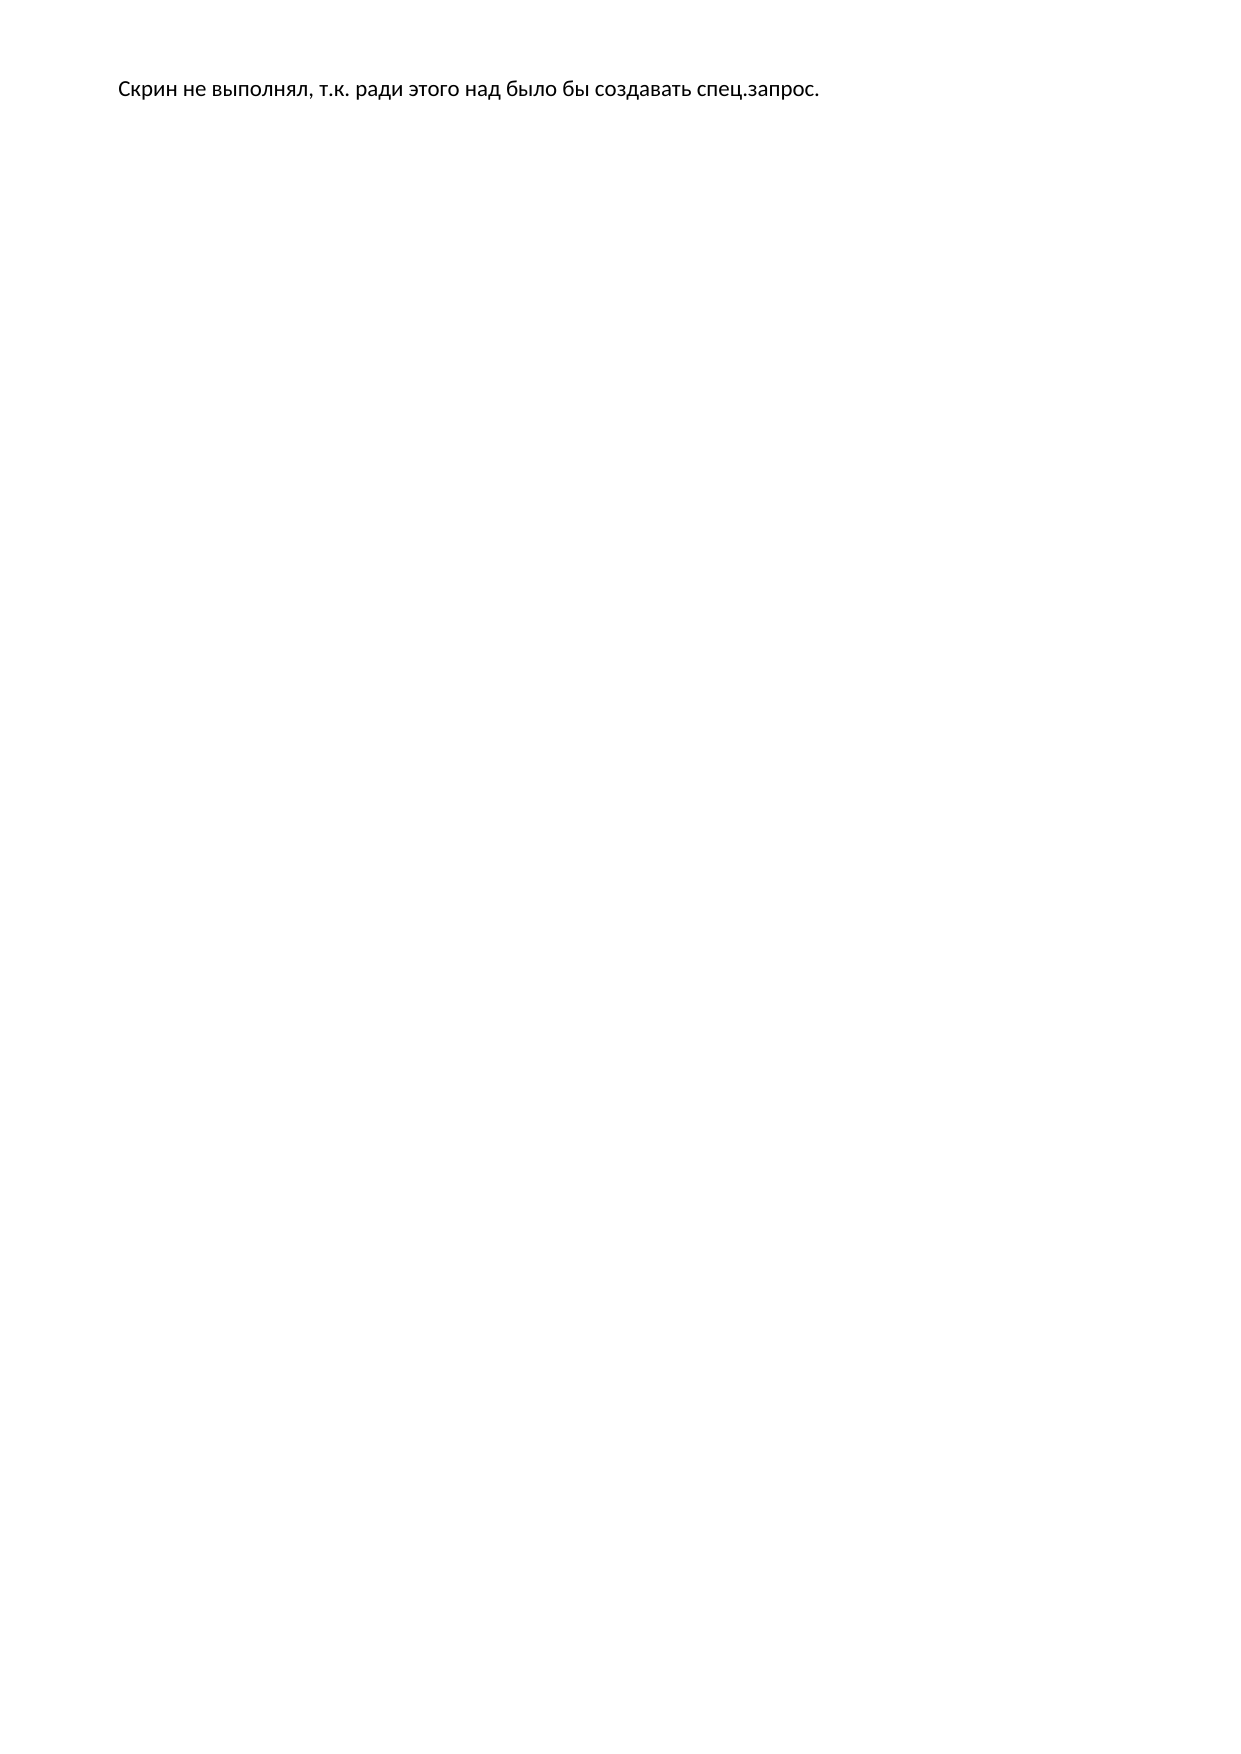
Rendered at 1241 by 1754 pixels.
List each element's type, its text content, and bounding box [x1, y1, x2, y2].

text Скрин не выполнял, т.к. ради этого над было бы создавать спец.запрос. [118, 74, 1196, 102]
